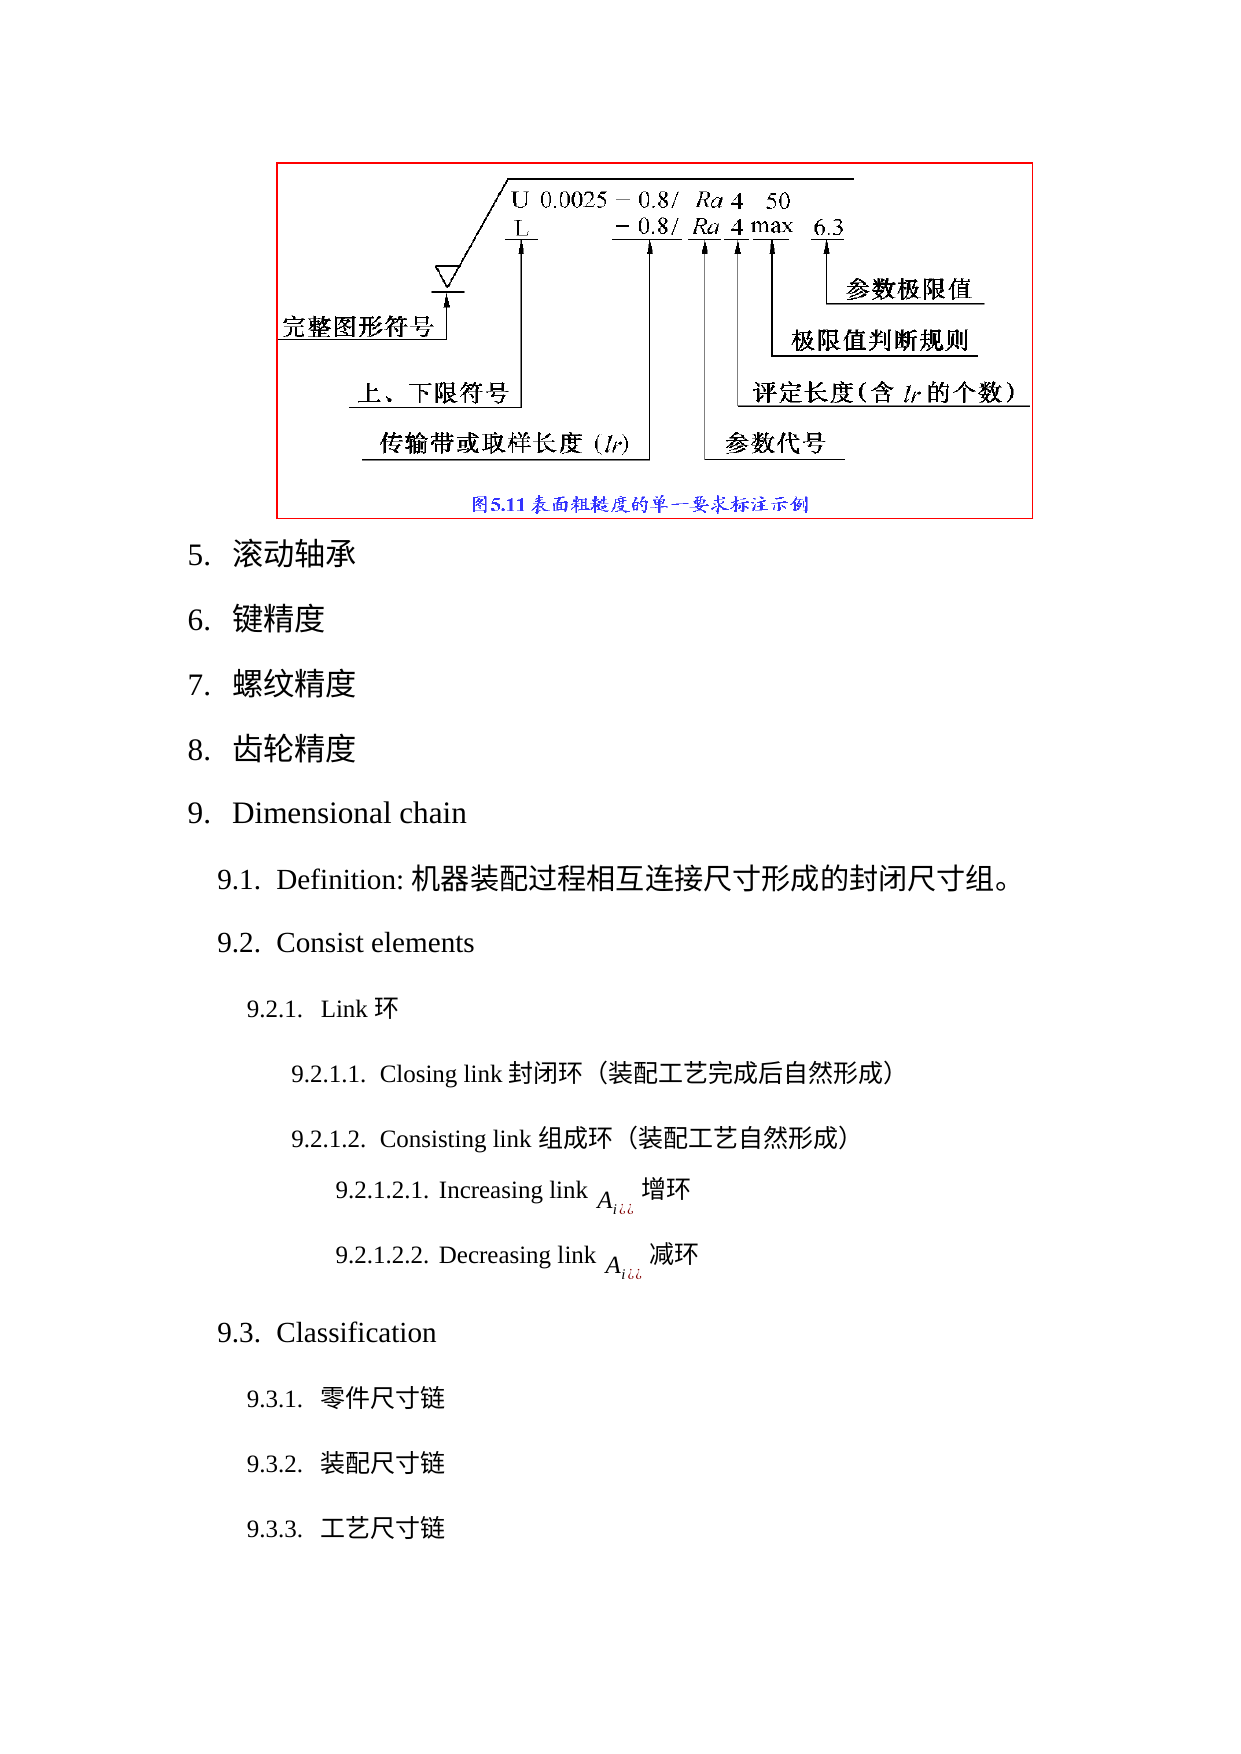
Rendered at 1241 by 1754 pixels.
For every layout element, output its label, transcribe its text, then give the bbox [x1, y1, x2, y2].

list 螺纹精度 [187, 649, 1053, 714]
list Dimensional chain [187, 779, 1053, 844]
list Definition: 机器装配过程相互连接尺寸形成的封闭尺寸组。 [217, 844, 1053, 909]
list Increasing link 增环 [335, 1169, 1053, 1234]
list Decreasing link 减环 [335, 1234, 1053, 1299]
list 键精度 [187, 584, 1053, 649]
list 工艺尺寸链 [247, 1494, 1053, 1559]
list 装配尺寸链 [247, 1429, 1053, 1494]
list Consist elements [217, 909, 1053, 974]
list 滚动轴承 [187, 519, 1053, 584]
list Classification [217, 1299, 1053, 1364]
list Closing link 封闭环（装配工艺完成后自然形成） [291, 1039, 1053, 1104]
list 零件尺寸链 [247, 1364, 1053, 1429]
list Link 环 [247, 974, 1053, 1039]
picture [278, 164, 1032, 518]
list 齿轮精度 [187, 714, 1053, 779]
list Consisting link 组成环（装配工艺自然形成） [291, 1104, 1053, 1169]
